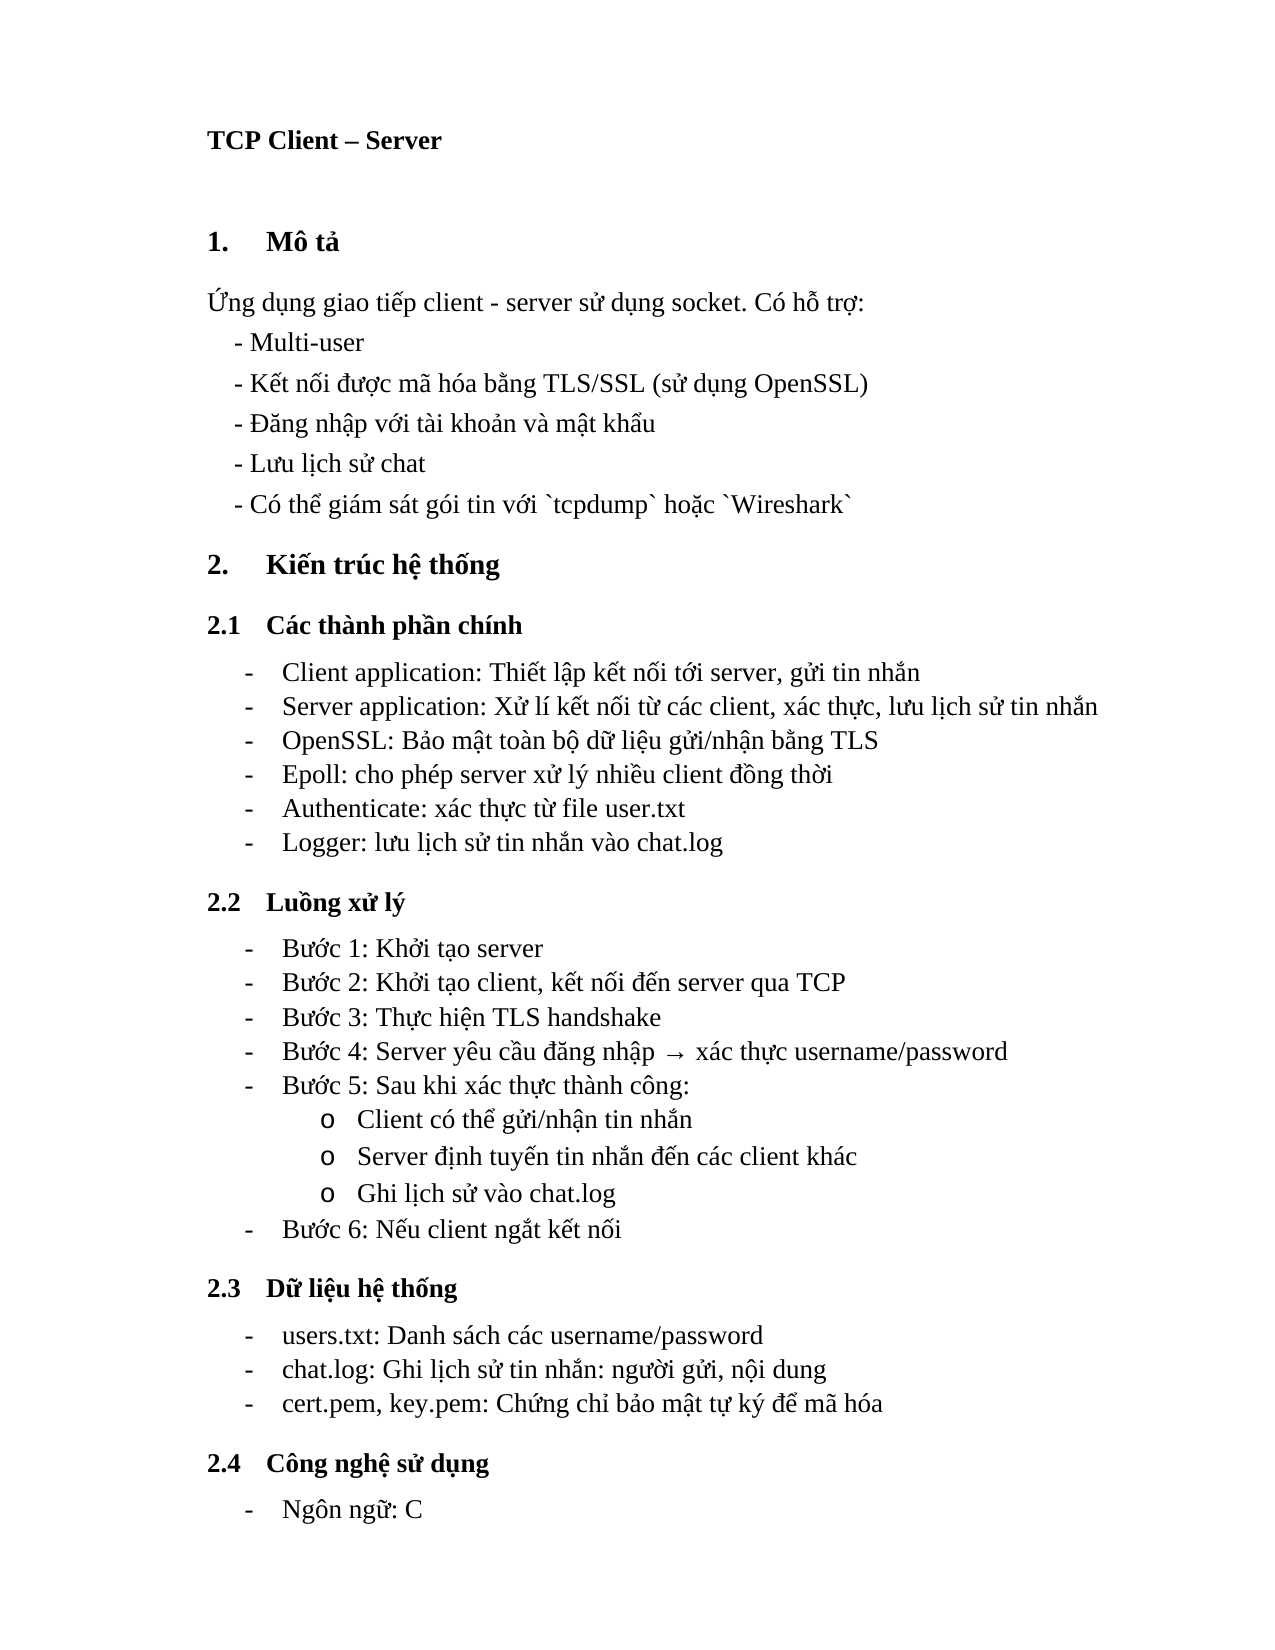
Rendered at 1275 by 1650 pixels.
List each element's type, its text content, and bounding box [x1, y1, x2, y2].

text - Lưu lịch sử chat [207, 447, 1127, 479]
subtitle Luồng xử lý [207, 886, 1127, 917]
text - Có thể giám sát gói tin với `tcpdump` hoặc `Wireshark` [207, 488, 1127, 519]
list chat.log: Ghi lịch sử tin nhắn: người gửi, nội dung [244, 1353, 1127, 1384]
subtitle Dữ liệu hệ thống [207, 1273, 1127, 1304]
list cert.pem, key.pem: Chứng chỉ bảo mật tự ký để mã hóa [244, 1388, 1127, 1419]
list Ngôn ngữ: C [244, 1493, 1127, 1524]
list Bước 1: Khởi tạo server [244, 932, 1127, 963]
list Authenticate: xác thực từ file user.txt [244, 792, 1127, 823]
list Ghi lịch sử vào chat.log [319, 1177, 1127, 1210]
list Bước 4: Server yêu cầu đăng nhập → xác thực username/password [244, 1035, 1127, 1066]
list Logger: lưu lịch sử tin nhắn vào chat.log [244, 826, 1127, 858]
subtitle Các thành phần chính [207, 609, 1127, 640]
list Server application: Xử lí kết nối từ các client, xác thực, lưu lịch sử tin nhắn [244, 690, 1127, 721]
list Server định tuyến tin nhắn đến các client khác [319, 1140, 1127, 1173]
text TCP Client – Server [207, 124, 1127, 156]
list Bước 3: Thực hiện TLS handshake [244, 1001, 1127, 1032]
subtitle Công nghệ sử dụng [207, 1447, 1127, 1478]
subtitle Kiến trúc hệ thống [207, 547, 1127, 581]
subtitle Mô tả [207, 224, 1127, 257]
list users.txt: Danh sách các username/password [244, 1319, 1127, 1350]
text - Multi-user [207, 326, 1127, 357]
list Bước 5: Sau khi xác thực thành công: [244, 1069, 1127, 1100]
list Bước 2: Khởi tạo client, kết nối đến server qua TCP [244, 966, 1127, 998]
list OpenSSL: Bảo mật toàn bộ dữ liệu gửi/nhận bằng TLS [244, 724, 1127, 755]
list Client application: Thiết lập kết nối tới server, gửi tin nhắn [244, 656, 1127, 687]
list Client có thể gửi/nhận tin nhắn [319, 1103, 1127, 1137]
list Bước 6: Nếu client ngắt kết nối [244, 1213, 1127, 1244]
text - Đăng nhập với tài khoản và mật khẩu [207, 407, 1127, 438]
list Epoll: cho phép server xử lý nhiều client đồng thời [244, 758, 1127, 789]
text Ứng dụng giao tiếp client - server sử dụng socket. Có hỗ trợ: [207, 286, 1127, 317]
text - Kết nối được mã hóa bằng TLS/SSL (sử dụng OpenSSL) [207, 367, 1127, 398]
